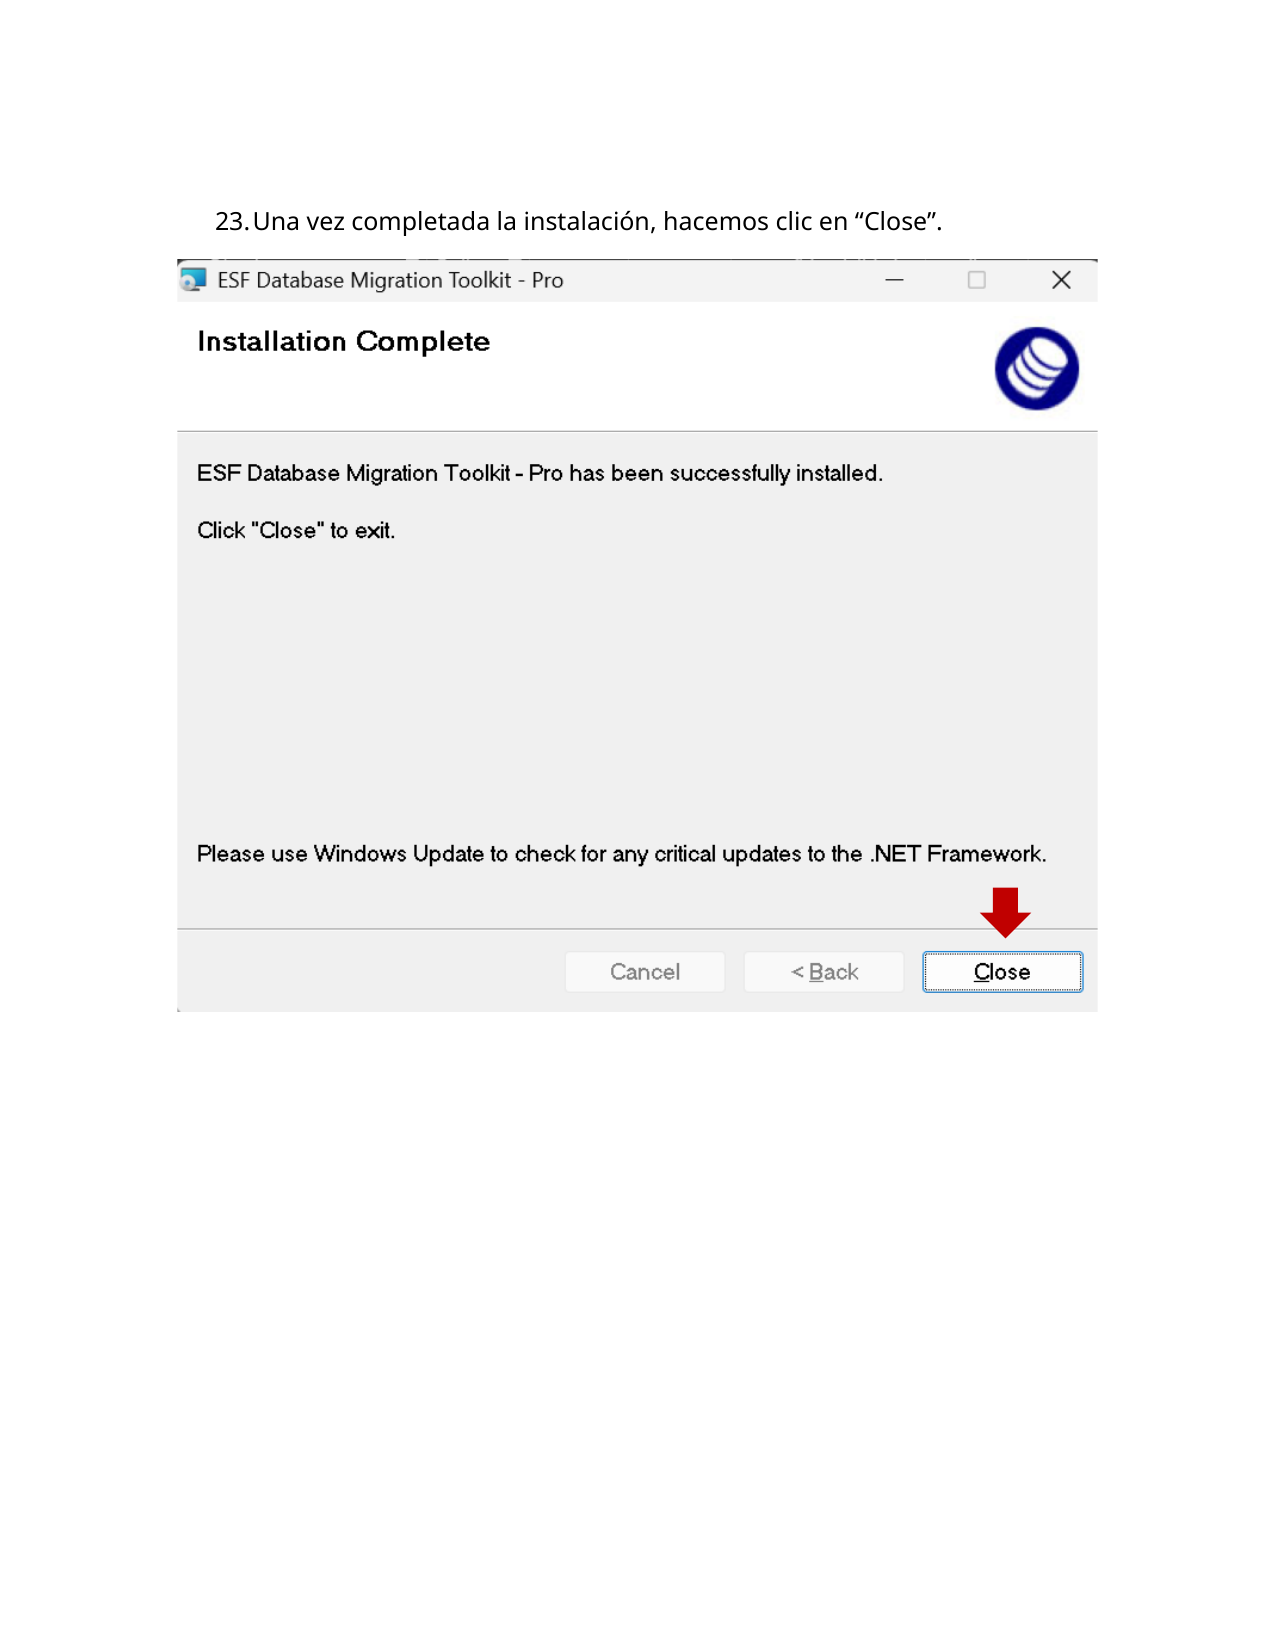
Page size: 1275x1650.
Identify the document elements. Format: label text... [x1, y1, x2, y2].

picture [177, 259, 1098, 1012]
list Una vez completada la instalación, hacemos clic en “Close”. [215, 203, 1098, 237]
